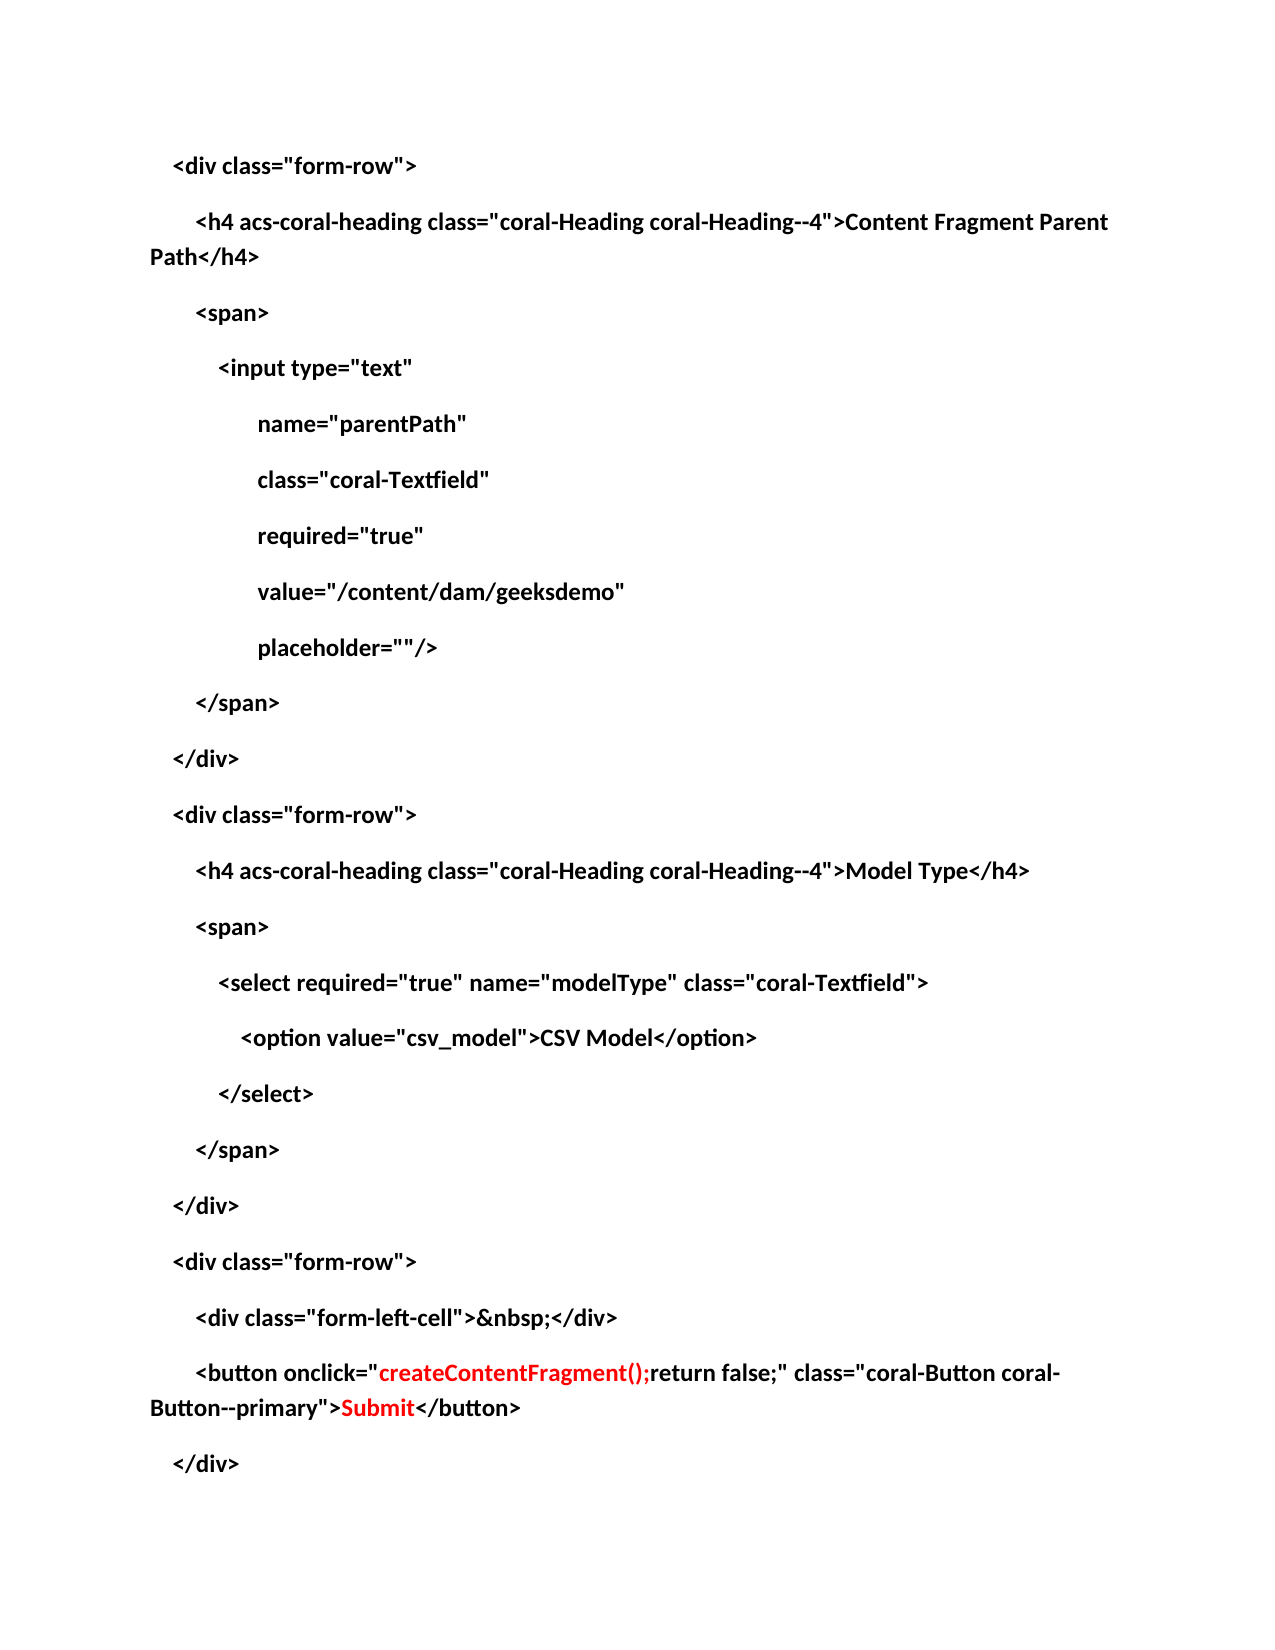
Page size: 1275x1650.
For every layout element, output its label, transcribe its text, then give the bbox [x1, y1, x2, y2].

text <h4 acs-coral-heading class="coral-Heading coral-Heading--4">Content Fragment Parent Path</h4> [150, 206, 1125, 271]
text name="parentPath" [150, 408, 1125, 439]
text <button onclick="createContentFragment();return false;" class="coral-Button coral-Button--primary">Submit</button> [150, 1357, 1125, 1423]
text <span> [150, 297, 1125, 327]
text <input type="text" [150, 352, 1125, 383]
text <select required="true" name="modelType" class="coral-Textfield"> [150, 967, 1125, 997]
text <option value="csv_model">CSV Model</option> [150, 1022, 1125, 1053]
text class="coral-Textfield" [150, 464, 1125, 495]
text required="true" [150, 520, 1125, 551]
text value="/content/dam/geeksdemo" [150, 576, 1125, 606]
text </div> [150, 1448, 1125, 1479]
text <div class="form-row"> [150, 1246, 1125, 1276]
text <h4 acs-coral-heading class="coral-Heading coral-Heading--4">Model Type</h4> [150, 855, 1125, 886]
text </div> [150, 743, 1125, 774]
text </div> [150, 1190, 1125, 1221]
text </select> [150, 1078, 1125, 1109]
text </span> [150, 687, 1125, 718]
text <div class="form-left-cell">&nbsp;</div> [150, 1302, 1125, 1332]
text <div class="form-row"> [150, 799, 1125, 830]
text </span> [150, 1134, 1125, 1165]
text <span> [150, 911, 1125, 941]
text placeholder=""/> [150, 632, 1125, 662]
text <div class="form-row"> [150, 150, 1125, 181]
